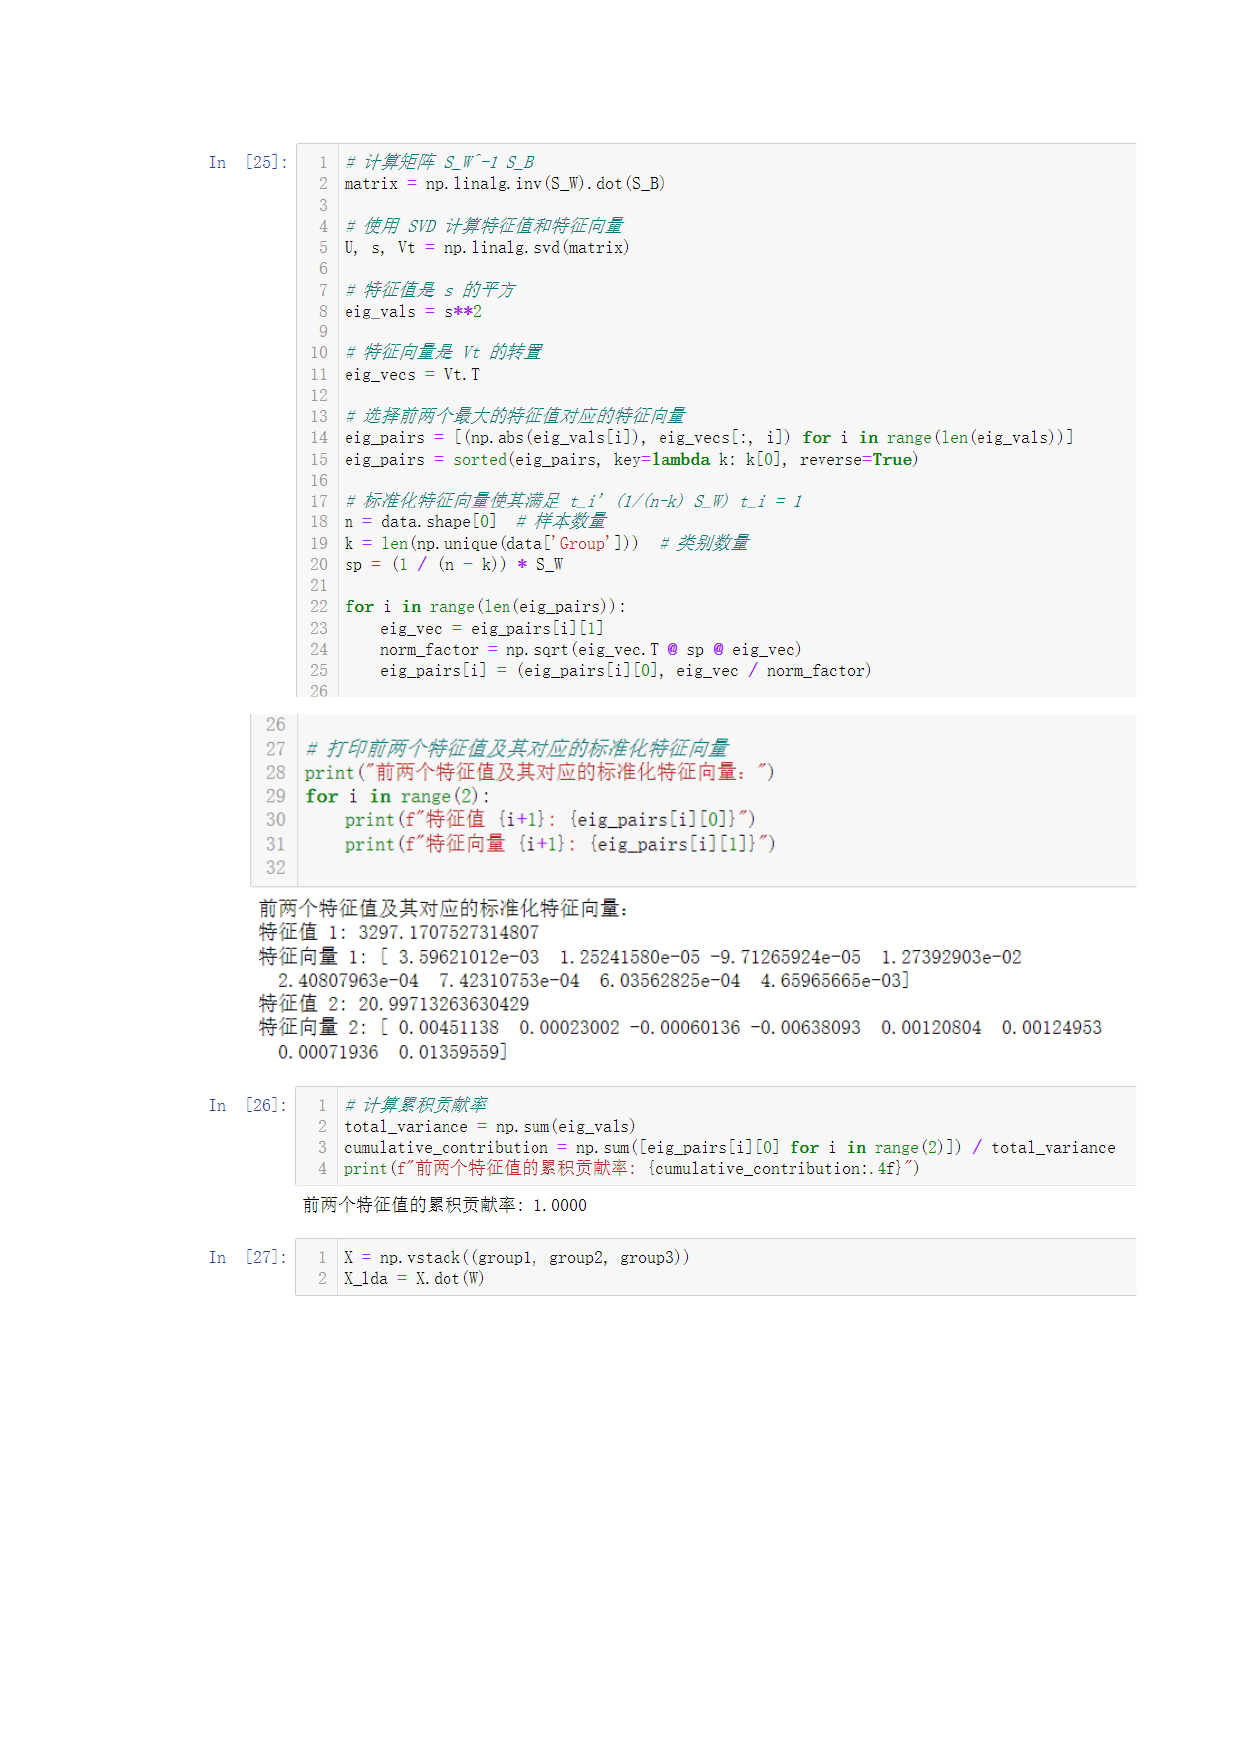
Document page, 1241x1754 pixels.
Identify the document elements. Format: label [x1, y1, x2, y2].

picture [191, 714, 1137, 1300]
picture [191, 129, 1137, 697]
